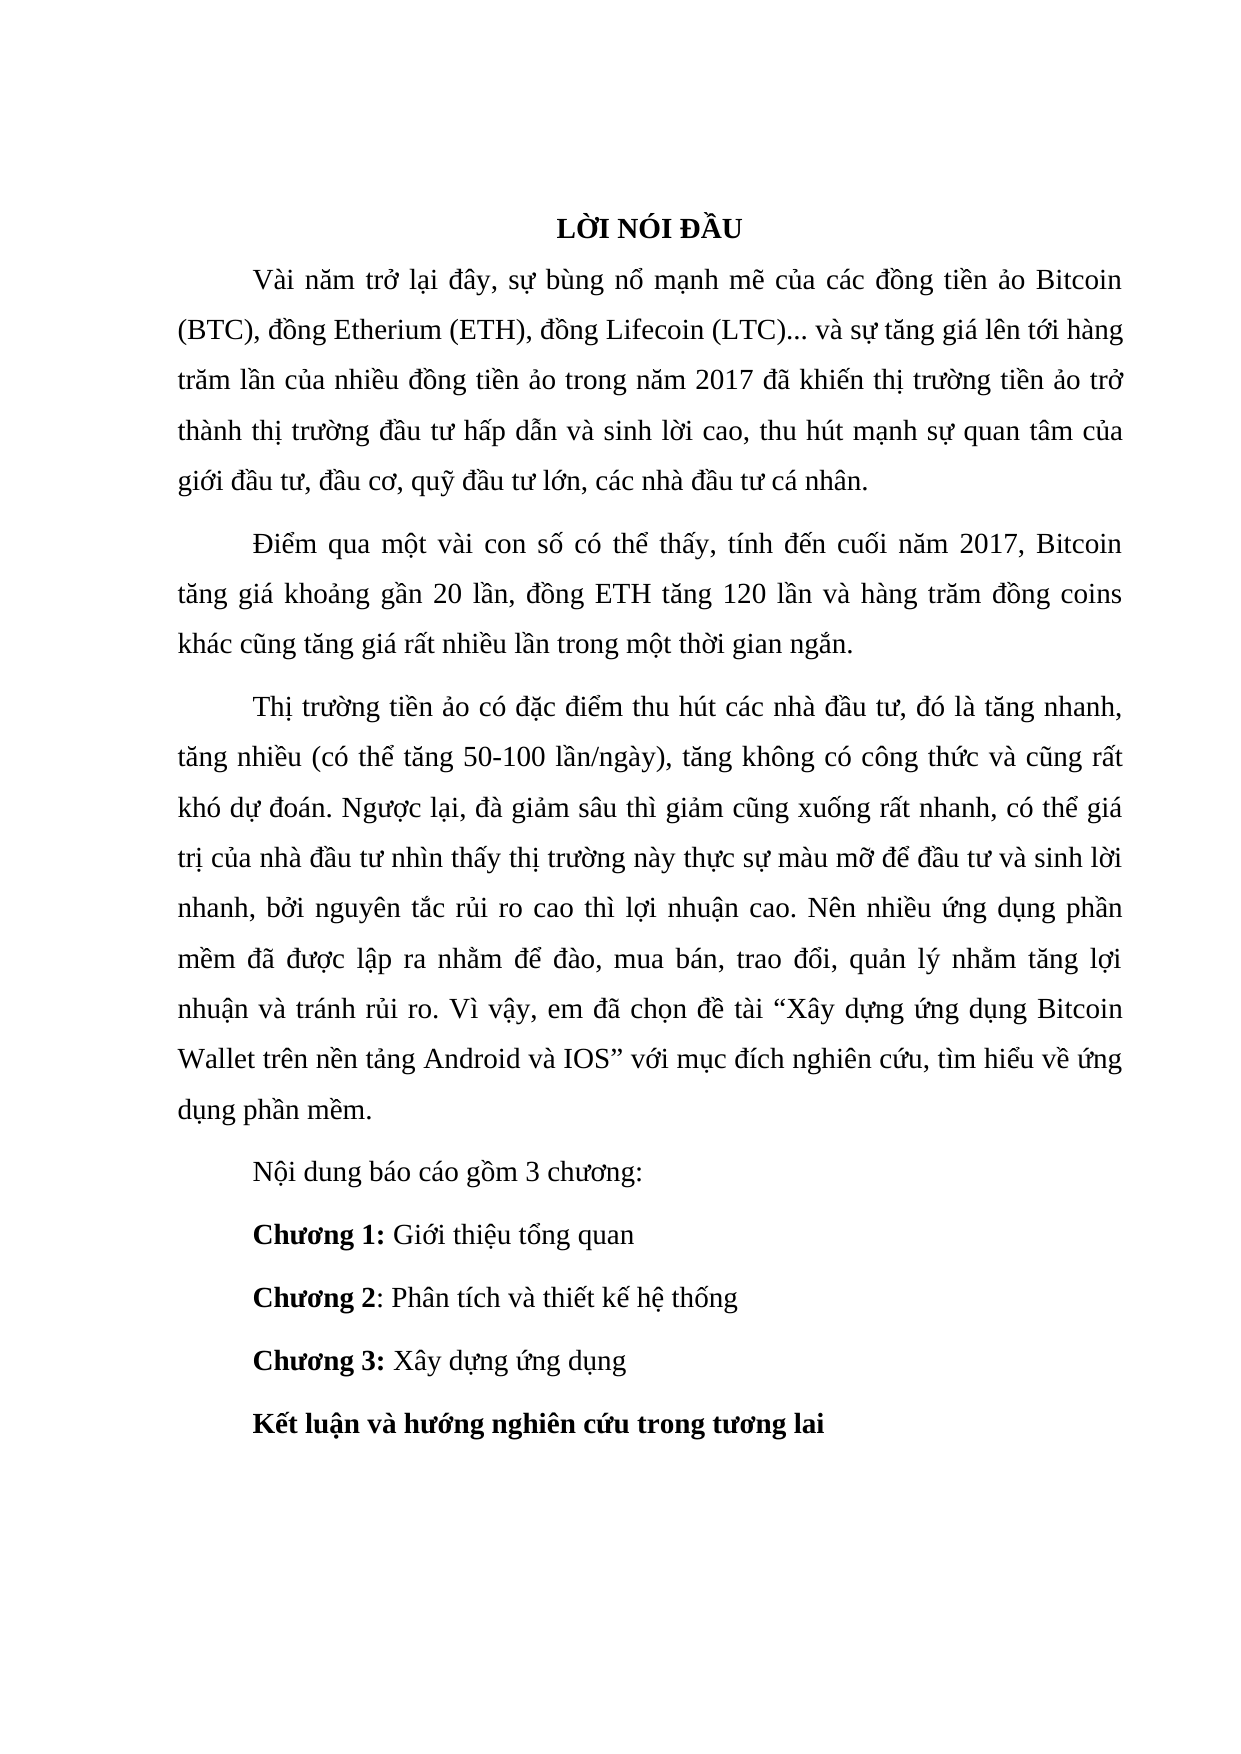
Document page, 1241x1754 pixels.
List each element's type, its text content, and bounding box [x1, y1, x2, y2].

text Chương 2: Phân tích và thiết kế hệ thống [177, 1280, 1124, 1314]
text Chương 3: Xây dựng ứng dụng [177, 1343, 1157, 1377]
text LỜI NÓI ĐẦU [177, 211, 1122, 245]
text Kết luận và hướng nghiên cứu trong tương lai [177, 1406, 1157, 1439]
text Vài năm trở lại đây, sự bùng nổ mạnh mẽ của các đồng tiền ảo Bitcoin (BTC), đồng Etherium (ETH), đồng Lifecoin (LTC)... và sự tăng giá lên tới hàng trăm lần của nhiều đồng tiền ảo trong năm 2017 đã khiến thị trường tiền ảo trở thành thị trường đầu tư hấp dẫn và sinh lời cao, thu hút mạnh sự quan tâm của giới đầu tư, đầu cơ, quỹ đầu tư lớn, các nhà đầu tư cá nhân. [177, 262, 1124, 497]
text Nội dung báo cáo gồm 3 chương: [177, 1154, 1157, 1188]
text Điểm qua một vài con số có thể thấy, tính đến cuối năm 2017, Bitcoin tăng giá khoảng gần 20 lần, đồng ETH tăng 120 lần và hàng trăm đồng coins khác cũng tăng giá rất nhiều lần trong một thời gian ngắn. [177, 526, 1124, 660]
text Chương 1: Giới thiệu tổng quan [177, 1217, 1124, 1251]
text Thị trường tiền ảo có đặc điểm thu hút các nhà đầu tư, đó là tăng nhanh, tăng nhiều (có thể tăng 50-100 lần/ngày), tăng không có công thức và cũng rất khó dự đoán. Ngược lại, đà giảm sâu thì giảm cũng xuống rất nhanh, có thể giá trị của nhà đầu tư nhìn thấy thị trường này thực sự màu mỡ để đầu tư và sinh lời nhanh, bởi nguyên tắc rủi ro cao thì lợi nhuận cao. Nên nhiều ứng dụng phần mềm đã được lập ra nhằm để đào, mua bán, trao đổi, quản lý nhằm tăng lợi nhuận và tránh rủi ro. Vì vậy, em đã chọn đề tài “Xây dựng ứng dụng Bitcoin Wallet trên nền tảng Android và IOS” với mục đích nghiên cứu, tìm hiểu về ứng dụng phần mềm. [177, 689, 1124, 1125]
